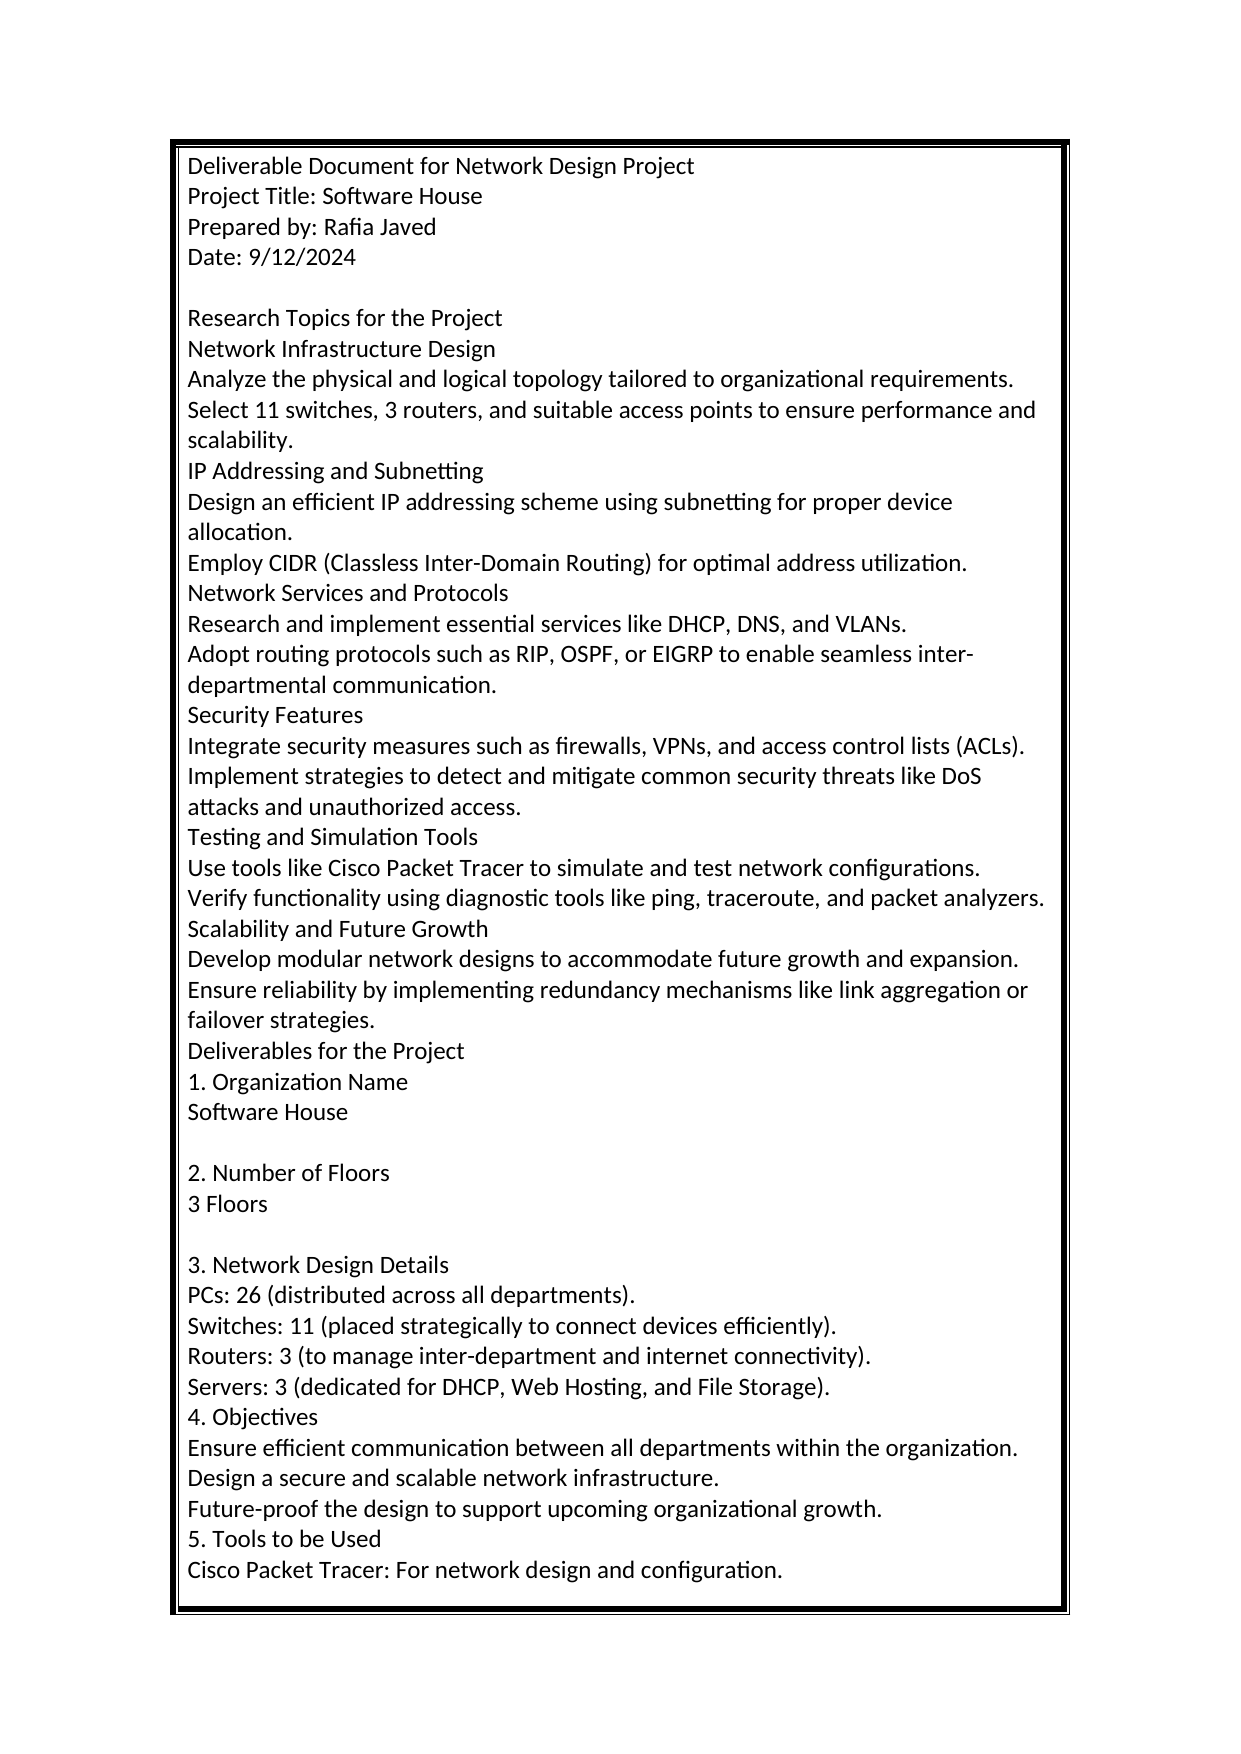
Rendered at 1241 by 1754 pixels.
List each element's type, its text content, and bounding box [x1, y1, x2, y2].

text 1. Organization Name [187, 1066, 1053, 1096]
text 3. Network Design Details [187, 1249, 1053, 1279]
text Cisco Packet Tracer: For network design and configuration. [187, 1554, 1053, 1584]
text Project Title: Software House [187, 181, 1053, 211]
text Analyze the physical and logical topology tailored to organizational requirements. [187, 364, 1053, 394]
text Date: 9/12/2024 [187, 242, 1053, 272]
text Employ CIDR (Classless Inter-Domain Routing) for optimal address utilization. [187, 547, 1053, 577]
text Deliverables for the Project [187, 1035, 1053, 1066]
text Scalability and Future Growth [187, 913, 1053, 943]
text Research and implement essential services like DHCP, DNS, and VLANs. [187, 608, 1053, 638]
text 5. Tools to be Used [187, 1523, 1053, 1554]
text Software House [187, 1096, 1053, 1127]
text Prepared by: Rafia Javed [187, 211, 1053, 242]
text Select 11 switches, 3 routers, and suitable access points to ensure performance and scalability. [187, 394, 1053, 455]
text Research Topics for the Project [187, 303, 1053, 333]
text Ensure efficient communication between all departments within the organization. [187, 1432, 1053, 1462]
text Use tools like Cisco Packet Tracer to simulate and test network configurations. [187, 852, 1053, 882]
text 4. Objectives [187, 1401, 1053, 1432]
text Switches: 11 (placed strategically to connect devices efficiently). [187, 1310, 1053, 1340]
text Adopt routing protocols such as RIP, OSPF, or EIGRP to enable seamless inter-departmental communication. [187, 638, 1053, 699]
text Network Services and Protocols [187, 577, 1053, 608]
text 2. Number of Floors [187, 1157, 1053, 1188]
text Servers: 3 (dedicated for DHCP, Web Hosting, and File Storage). [187, 1371, 1053, 1401]
text Routers: 3 (to manage inter-department and internet connectivity). [187, 1340, 1053, 1371]
text 3 Floors [187, 1188, 1053, 1218]
text Design a secure and scalable network infrastructure. [187, 1462, 1053, 1493]
text Network Infrastructure Design [187, 333, 1053, 364]
text PCs: 26 (distributed across all departments). [187, 1279, 1053, 1310]
text Security Features [187, 699, 1053, 730]
text Testing and Simulation Tools [187, 821, 1053, 852]
text Design an efficient IP addressing scheme using subnetting for proper device allocation. [187, 486, 1053, 547]
text Verify functionality using diagnostic tools like ping, traceroute, and packet analyzers. [187, 882, 1053, 913]
text Integrate security measures such as firewalls, VPNs, and access control lists (ACLs). [187, 730, 1053, 760]
text Future-proof the design to support upcoming organizational growth. [187, 1493, 1053, 1523]
text Deliverable Document for Network Design Project [187, 150, 1053, 181]
text Ensure reliability by implementing redundancy mechanisms like link aggregation or failover strategies. [187, 974, 1053, 1035]
text Implement strategies to detect and mitigate common security threats like DoS attacks and unauthorized access. [187, 760, 1053, 821]
text Develop modular network designs to accommodate future growth and expansion. [187, 943, 1053, 974]
text IP Addressing and Subnetting [187, 455, 1053, 486]
